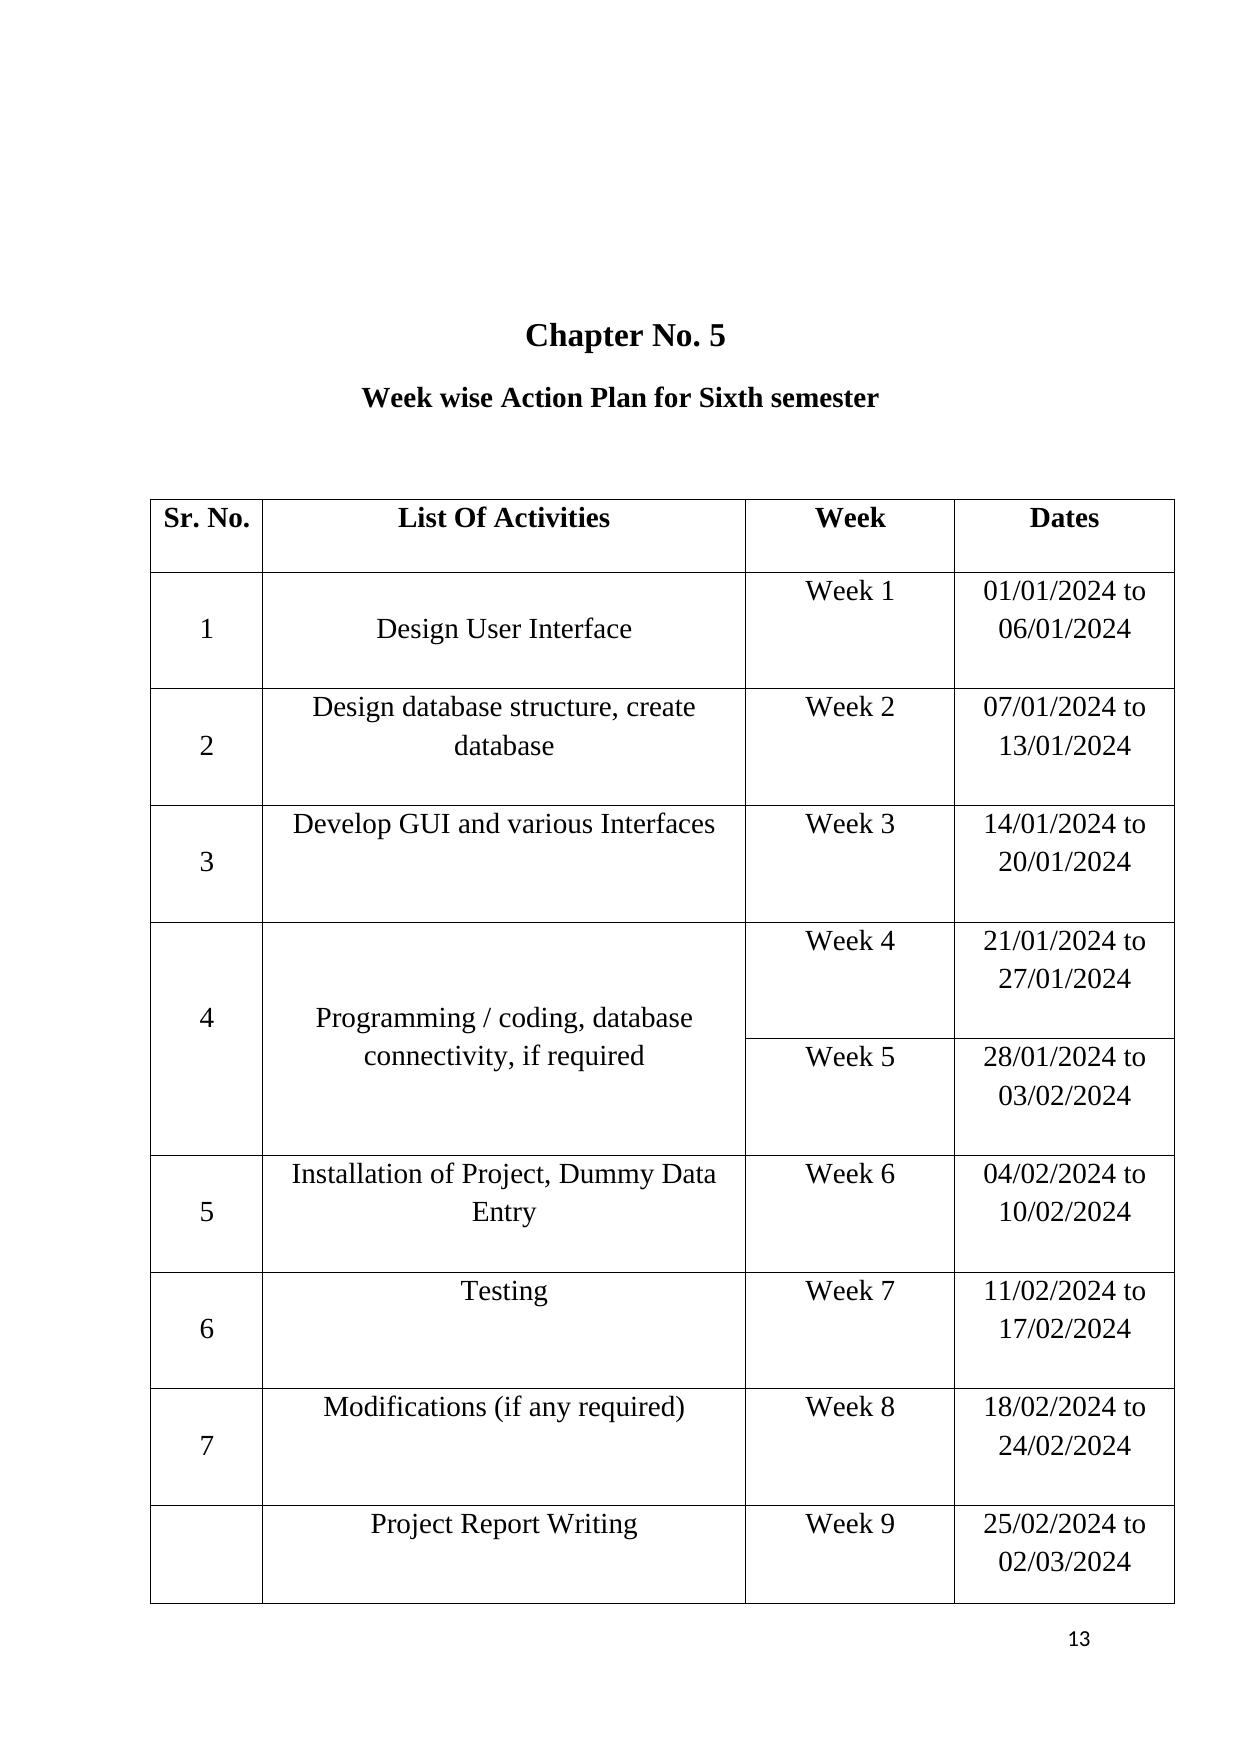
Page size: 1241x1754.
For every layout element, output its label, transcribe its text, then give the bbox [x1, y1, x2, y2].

table_cell Week 5 [746, 1039, 954, 1155]
table_cell 21/01/2024 to 27/01/2024 [955, 923, 1174, 1038]
table_cell Week 6 [746, 1156, 954, 1272]
table_cell 4 [151, 923, 262, 1155]
table_header Week [746, 500, 954, 572]
table_cell 01/01/2024 to 06/01/2024 [955, 573, 1174, 688]
table_cell Week 8 [746, 1389, 954, 1505]
table_cell 8 [151, 1506, 262, 1603]
table_header Dates [955, 500, 1174, 572]
table_cell 07/01/2024 to 13/01/2024 [955, 689, 1174, 805]
table_cell Week 3 [746, 806, 954, 922]
table_cell Design User Interface [263, 573, 745, 688]
table_cell 04/02/2024 to 10/02/2024 [955, 1156, 1174, 1272]
table_cell 11/02/2024 to 17/02/2024 [955, 1273, 1174, 1388]
table_cell 7 [151, 1389, 262, 1505]
table_cell Modifications (if any required) [263, 1389, 745, 1505]
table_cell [955, 1506, 1174, 1603]
text Week wise Action Plan for Sixth semester [150, 380, 1090, 414]
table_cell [263, 1506, 745, 1603]
table_cell Installation of Project, Dummy Data Entry [263, 1156, 745, 1272]
table_cell 2 [151, 689, 262, 805]
table_header List Of Activities [263, 500, 745, 572]
table_cell Programming / coding, database connectivity, if required [263, 923, 745, 1155]
table_cell Week 7 [746, 1273, 954, 1388]
table_cell 5 [151, 1156, 262, 1272]
table_cell Week 9 [746, 1506, 954, 1603]
table_cell 1 [151, 573, 262, 688]
table_cell 3 [151, 806, 262, 922]
table_cell Week 4 [746, 923, 954, 1038]
table_cell 6 [151, 1273, 262, 1388]
table_cell Design database structure, create database [263, 689, 745, 805]
table_cell Week 2 [746, 689, 954, 805]
table_cell Develop GUI and various Interfaces [263, 806, 745, 922]
table_header Sr. No. [151, 500, 262, 572]
table_cell Week 1 [746, 573, 954, 688]
table_cell Testing [263, 1273, 745, 1388]
list Chapter No. 5 [494, 316, 1090, 354]
table_cell 18/02/2024 to 24/02/2024 [955, 1389, 1174, 1505]
table_cell 14/01/2024 to 20/01/2024 [955, 806, 1174, 922]
table_cell 28/01/2024 to 03/02/2024 [955, 1039, 1174, 1155]
